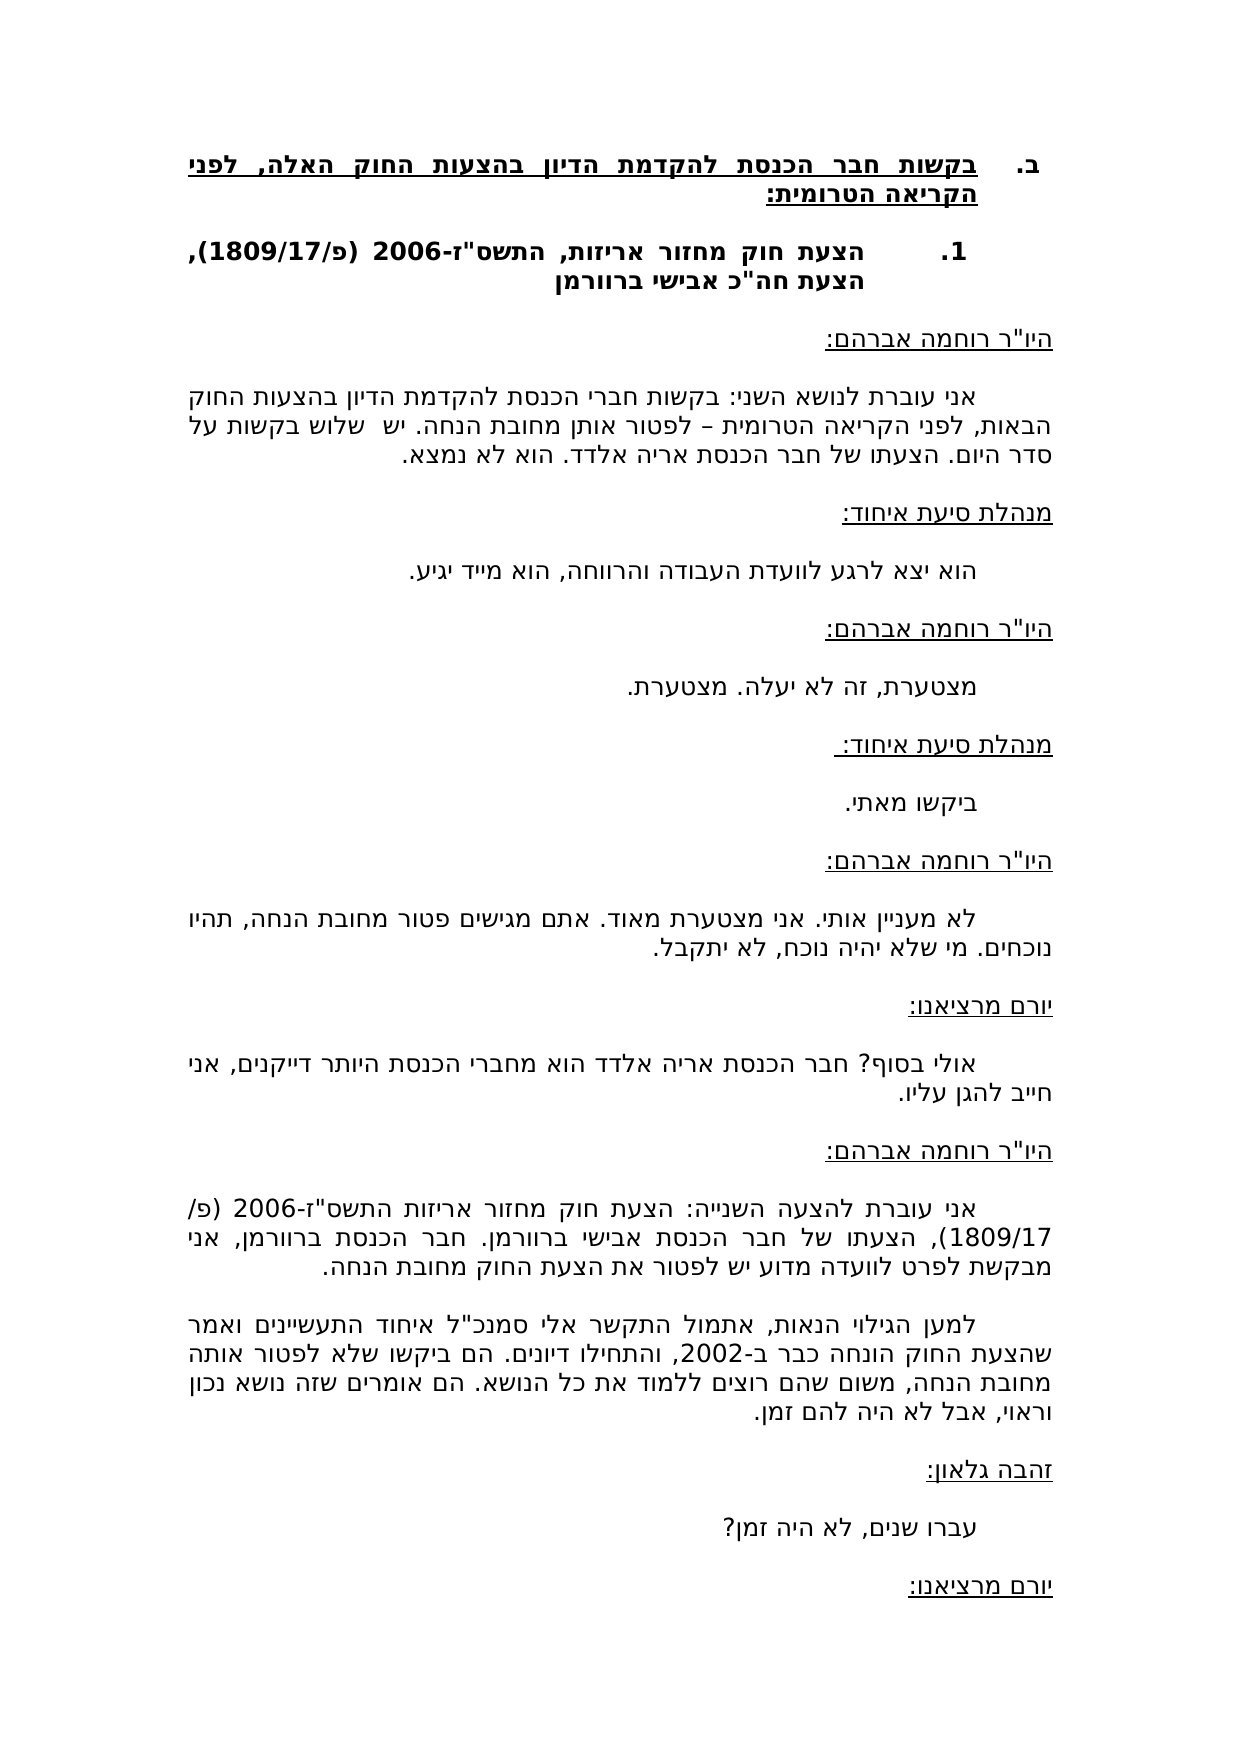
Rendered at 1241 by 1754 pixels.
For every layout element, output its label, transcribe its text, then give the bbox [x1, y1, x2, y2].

text יורם מרציאנו: [187, 1571, 1053, 1600]
text עברו שנים, לא היה זמן? [187, 1513, 1053, 1542]
text לא מעניין אותי. אני מצטערת מאוד. אתם מגישים פטור מחובת הנחה, תהיו נוכחים. מי שלא יהיה נוכח, לא יתקבל. [187, 904, 1053, 962]
text הוא יצא לרגע לוועדת העבודה והרווחה, הוא מייד יגיע. [187, 556, 1053, 585]
text היו"ר רוחמה אברהם: [187, 1136, 1053, 1165]
text למען הגילוי הנאות, אתמול התקשר אלי סמנכ"ל איחוד התעשיינים ואמר שהצעת החוק הונחה כבר ב-2002, והתחילו דיונים. הם ביקשו שלא לפטור אותה מחובת הנחה, משום שהם רוצים ללמוד את כל הנושא. הם אומרים שזה נושא נכון וראוי, אבל לא היה להם זמן. [187, 1310, 1053, 1427]
text ביקשו מאתי. [187, 788, 1053, 817]
text יורם מרציאנו: [187, 991, 1053, 1020]
text אולי בסוף? חבר הכנסת אריה אלדד הוא מחברי הכנסת היותר דייקנים, אני חייב להגן עליו. [187, 1049, 1053, 1107]
text מצטערת, זה לא יעלה. מצטערת. [187, 672, 1053, 701]
text זהבה גלאון: [187, 1455, 1053, 1484]
text אני עוברת לנושא השני: בקשות חברי הכנסת להקדמת הדיון בהצעות החוק הבאות, לפני הקריאה הטרומית – לפטור אותן מחובת הנחה. יש שלוש בקשות על סדר היום. הצעתו של חבר הכנסת אריה אלדד. הוא לא נמצא. [187, 382, 1053, 469]
text היו"ר רוחמה אברהם: [187, 846, 1053, 875]
text היו"ר רוחמה אברהם: [187, 614, 1053, 643]
text מנהלת סיעת איחוד: [187, 730, 1053, 759]
text מנהלת סיעת איחוד: [187, 498, 1053, 527]
text אני עוברת להצעה השנייה: הצעת חוק מחזור אריזות התשס"ז-2006 (פ/1809/17), הצעתו של חבר הכנסת אבישי ברוורמן. חבר הכנסת ברוורמן, אני מבקשת לפרט לוועדה מדוע יש לפטור את הצעת החוק מחובת הנחה. [187, 1194, 1053, 1281]
text היו"ר רוחמה אברהם: [187, 324, 1053, 353]
list בקשות חבר הכנסת להקדמת הדיון בהצעות החוק האלה, לפני הקריאה הטרומית: [187, 150, 1015, 208]
list הצעת חוק מחזור אריזות, התשס"ז-2006 (פ/1809/17), הצעת חה"כ אבישי ברוורמן [187, 237, 940, 295]
